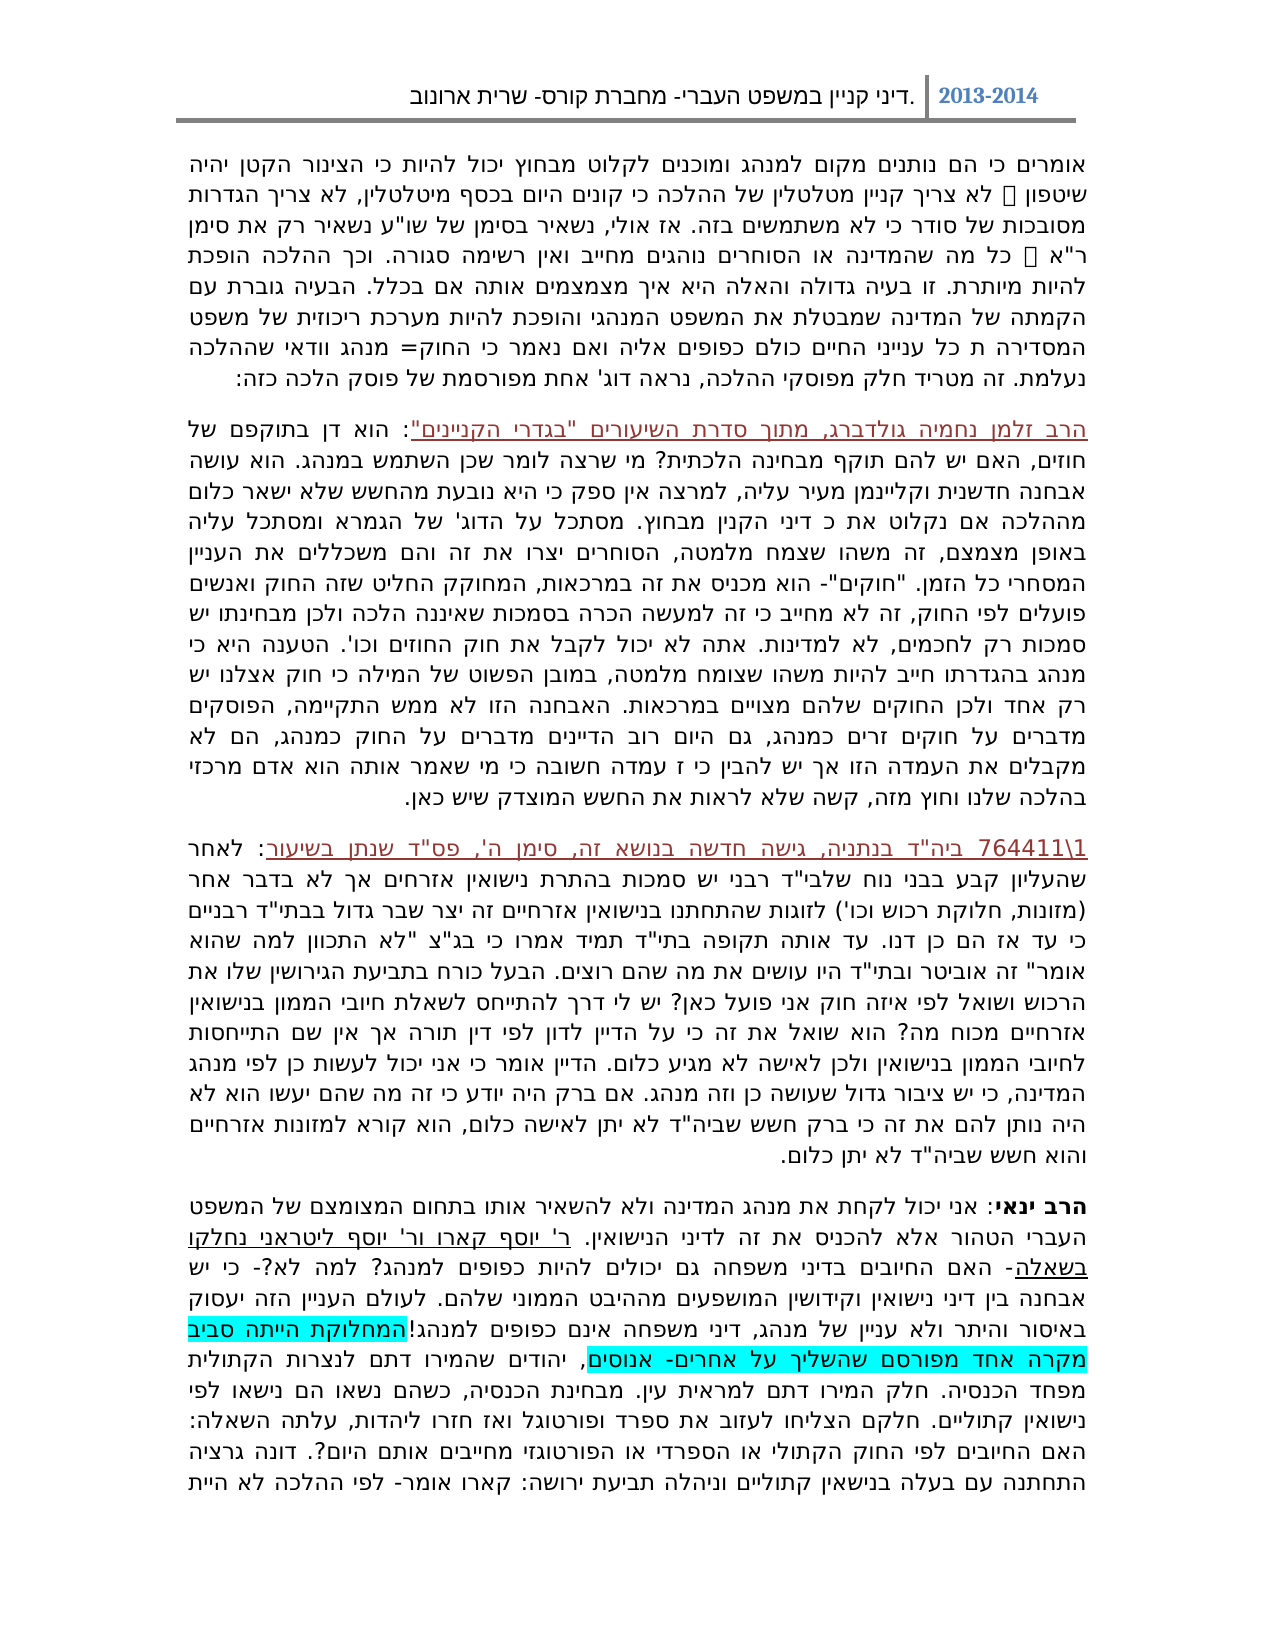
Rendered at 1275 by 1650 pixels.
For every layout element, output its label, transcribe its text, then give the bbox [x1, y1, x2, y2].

text 1\764411 ביה"ד בנתניה, גישה חדשה בנושא זה, סימן ה', פס"ד שנתן בשיעור: לאחר שהעליון קבע בבני נוח שלבי"ד רבני יש סמכות בהתרת נישואין אזרחים אך לא בדבר אחר (מזונות, חלוקת רכוש וכו') לזוגות שהתחתנו בנישואין אזרחיים זה יצר שבר גדול בבתי"ד רבניים כי עד אז הם כן דנו. עד אותה תקופה בתי"ד תמיד אמרו כי בג"צ "לא התכוון למה שהוא אומר" זה אוביטר ובתי"ד היו עושים את מה שהם רוצים. הבעל כורח בתביעת הגירושין שלו את הרכוש ושואל לפי איזה חוק אני פועל כאן? יש לי דרך להתייחס לשאלת חיובי הממון בנישואין אזרחיים מכוח מה? הוא שואל את זה כי על הדיין לדון לפי דין תורה אך אין שם התייחסות לחיובי הממון בנישואין ולכן לאישה לא מגיע כלום. הדיין אומר כי אני יכול לעשות כן לפי מנהג המדינה, כי יש ציבור גדול שעושה כן וזה מנהג. אם ברק היה יודע כי זה מה שהם יעשו הוא לא היה נותן להם את זה כי ברק חשש שביה"ד לא יתן לאישה כלום, הוא קורא למזונות אזרחיים והוא חשש שביה"ד לא יתן כלום. [187, 836, 1087, 1168]
text הרב זלמן נחמיה גולדברג, מתוך סדרת השיעורים "בגדרי הקניינים": הוא דן בתוקפם של חוזים, האם יש להם תוקף מבחינה הלכתית? מי שרצה לומר שכן השתמש במנהג. הוא עושה אבחנה חדשנית וקליינמן מעיר עליה, למרצה אין ספק כי היא נובעת מהחשש שלא ישאר כלום מההלכה אם נקלוט את כ דיני הקנין מבחוץ. מסתכל על הדוג' של הגמרא ומסתכל עליה באופן מצמצם, זה משהו שצמח מלמטה, הסוחרים יצרו את זה והם משכללים את העניין המסחרי כל הזמן. "חוקים"- הוא מכניס את זה במרכאות, המחוקק החליט שזה החוק ואנשים פועלים לפי החוק, זה לא מחייב כי זה למעשה הכרה בסמכות שאיננה הלכה ולכן מבחינתו יש סמכות רק לחכמים, לא למדינות. אתה לא יכול לקבל את חוק החוזים וכו'. הטענה היא כי מנהג בהגדרתו חייב להיות משהו שצומח מלמטה, במובן הפשוט של המילה כי חוק אצלנו יש רק אחד ולכן החוקים שלהם מצויים במרכאות. האבחנה הזו לא ממש התקיימה, הפוסקים מדברים על חוקים זרים כמנהג, גם היום רוב הדיינים מדברים על החוק כמנהג, הם לא מקבלים את העמדה הזו אך יש להבין כי ז עמדה חשובה כי מי שאמר אותה הוא אדם מרכזי בהלכה שלנו וחוץ מזה, קשה שלא לראות את החשש המוצדק שיש כאן. [187, 417, 1087, 811]
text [187, 151, 1087, 392]
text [187, 1193, 1087, 1496]
